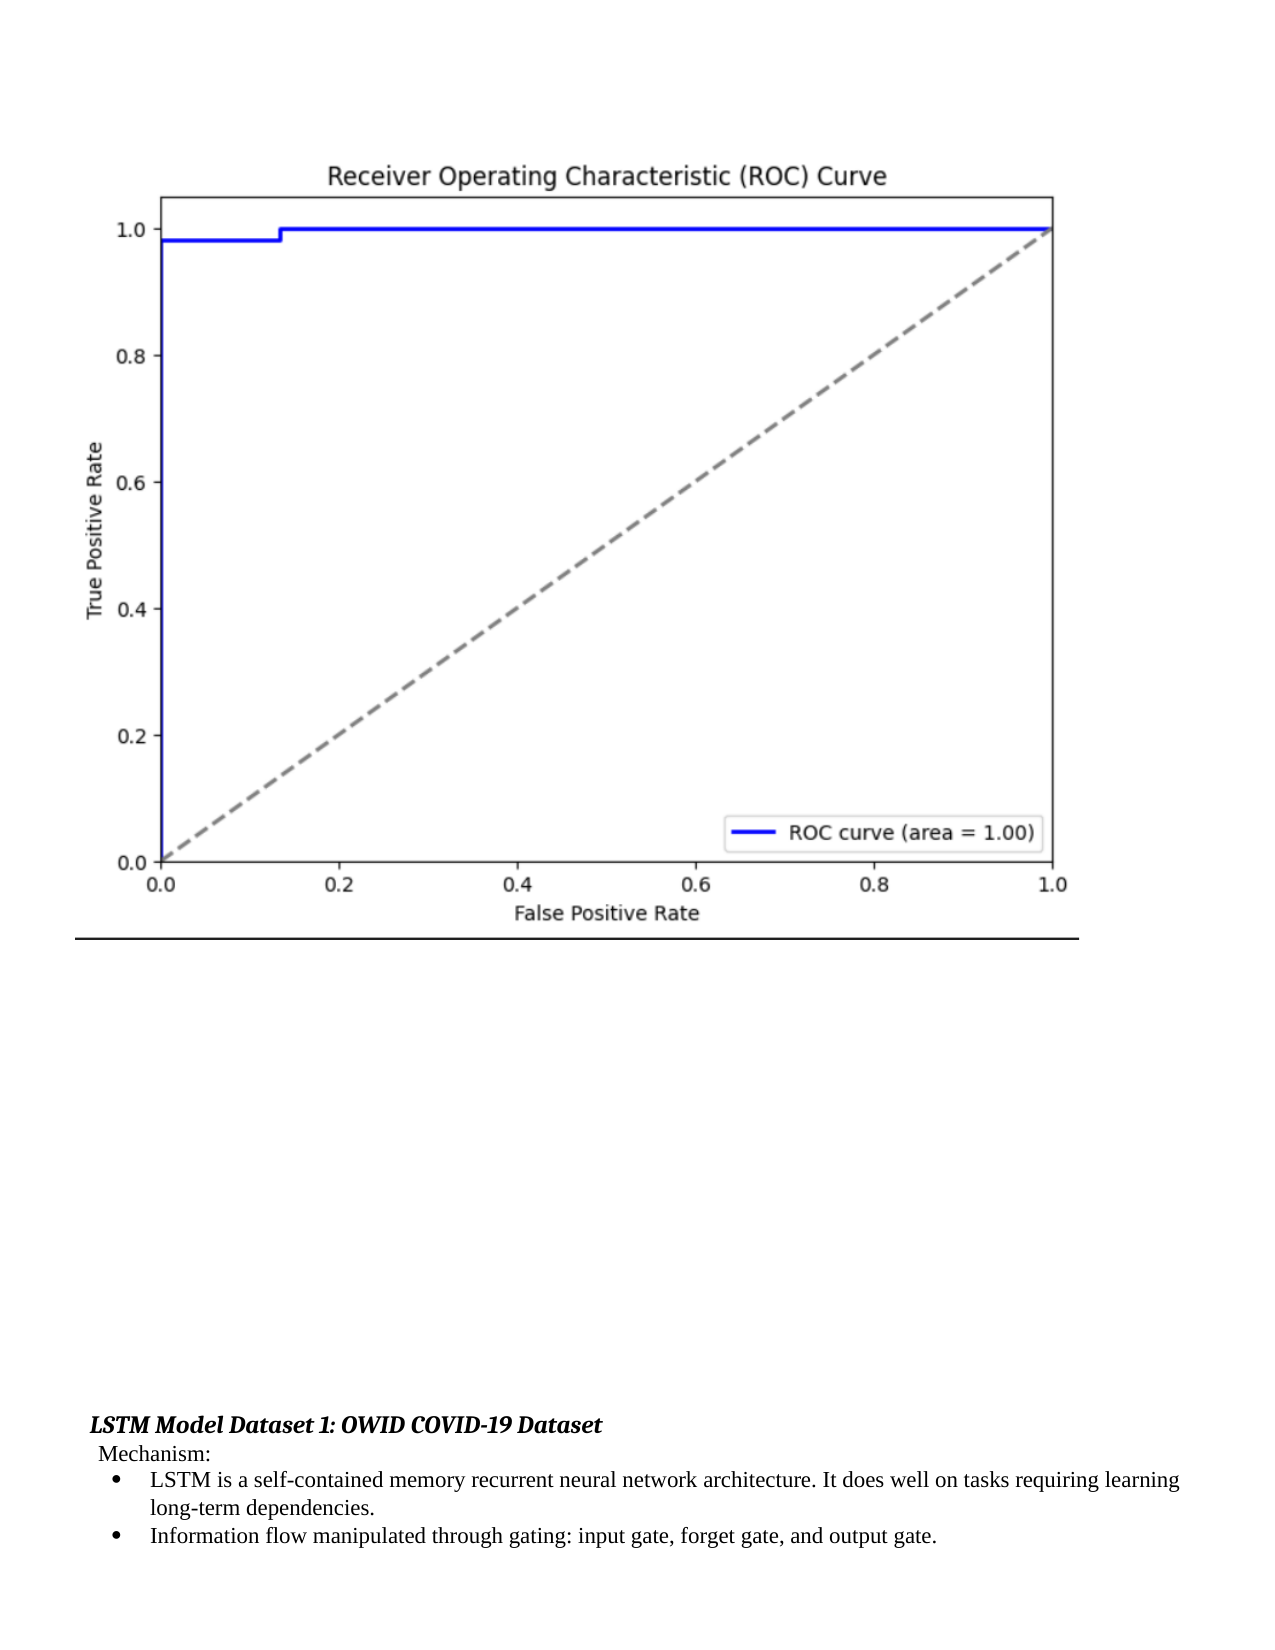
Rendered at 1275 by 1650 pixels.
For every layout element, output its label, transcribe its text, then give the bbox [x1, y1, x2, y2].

subtitle LSTM Model Dataset 1: OWID COVID-19 Dataset [89, 1411, 1200, 1440]
list Information flow manipulated through gating: input gate, forget gate, and output gate. [112, 1522, 1200, 1548]
list LSTM is a self-contained memory recurrent neural network architecture. It does well on tasks requiring learning long-term dependencies. [112, 1466, 1200, 1521]
picture [75, 154, 1080, 940]
text Mechanism: [75, 1440, 1200, 1466]
